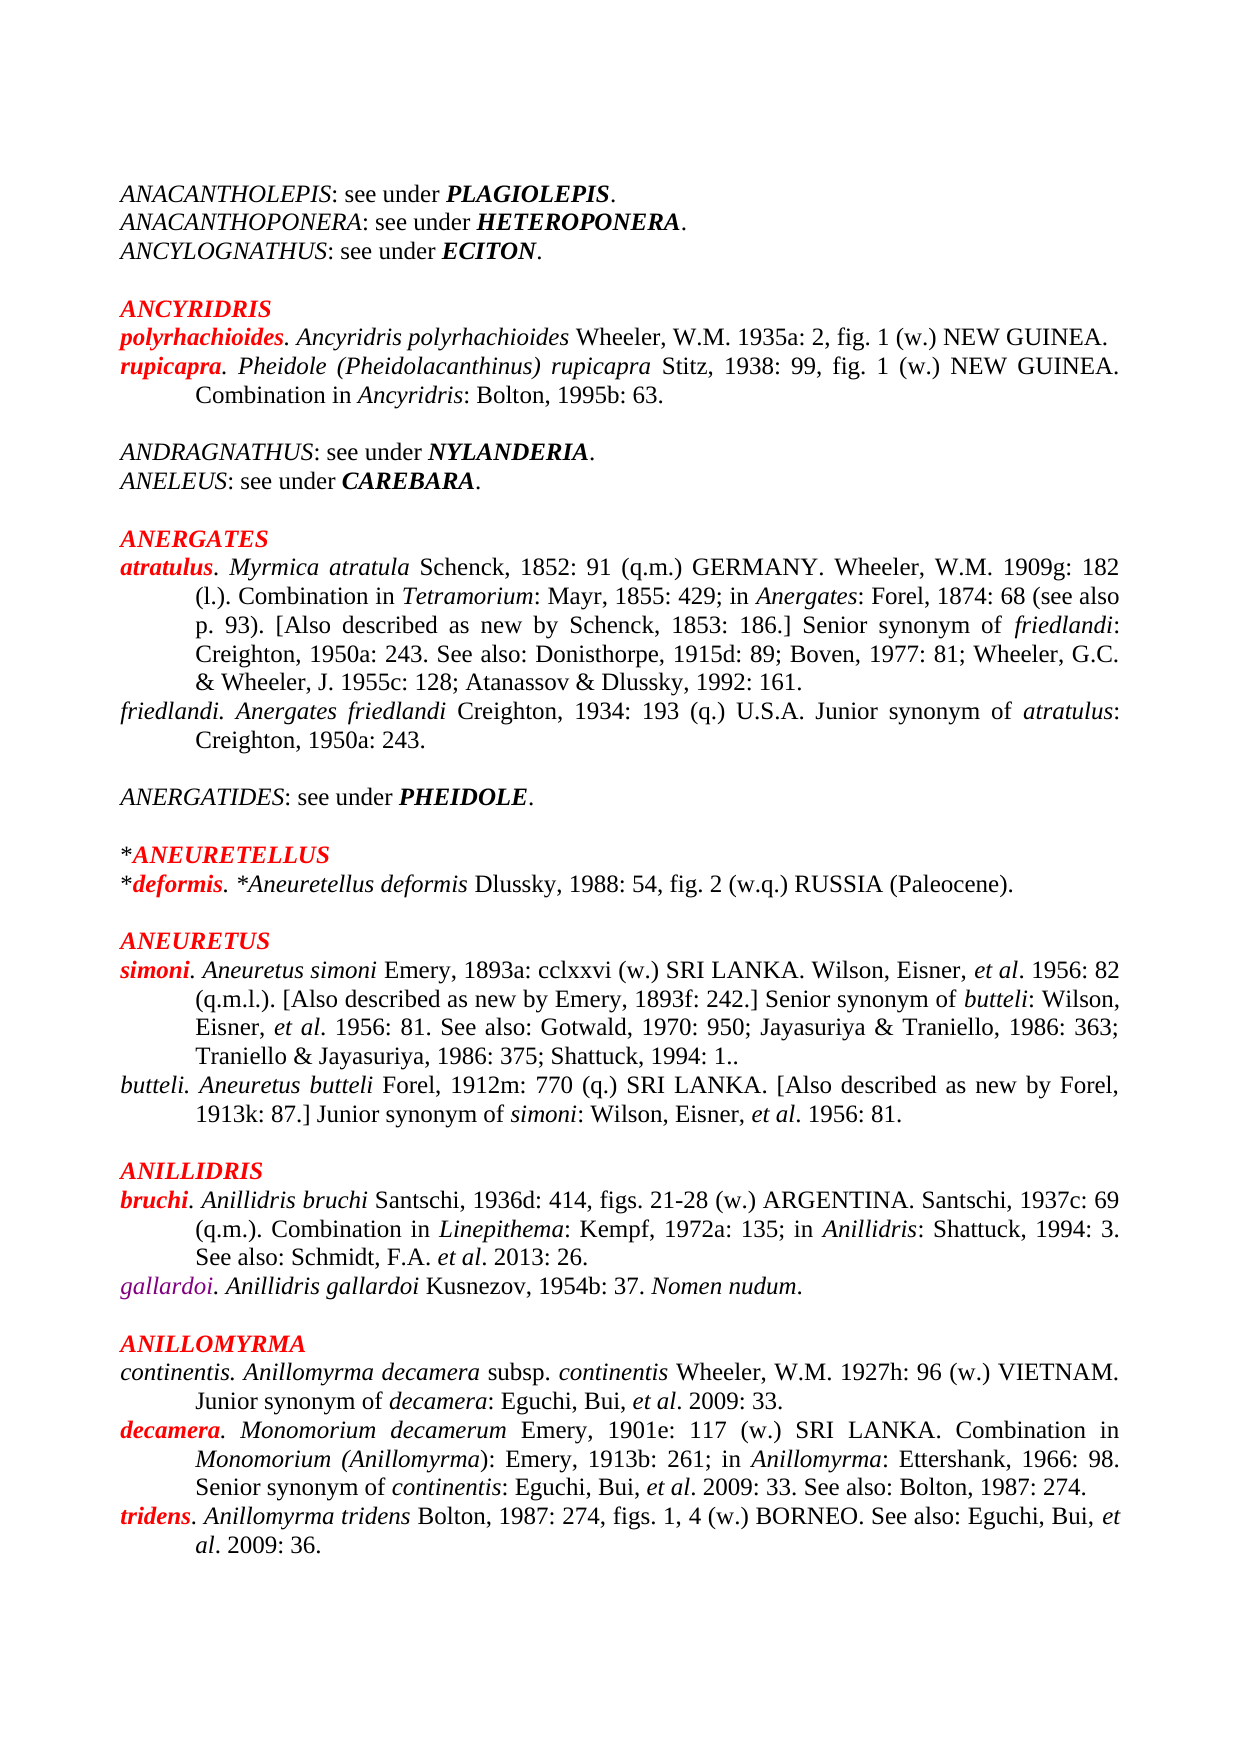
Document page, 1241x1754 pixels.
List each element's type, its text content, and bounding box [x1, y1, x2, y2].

text ANEURETUS [120, 926, 1120, 955]
text ANELEUS: see under CAREBARA. [120, 466, 1120, 495]
text gallardoi. Anillidris gallardoi Kusnezov, 1954b: 37. Nomen nudum. [120, 1271, 1120, 1300]
text *ANEURETELLUS [120, 840, 1120, 869]
text ANERGATES [120, 524, 1120, 552]
text decamera. Monomorium decamerum Emery, 1901e: 117 (w.) SRI LANKA. Combination in Monomorium (Anillomyrma): Emery, 1913b: 261; in Anillomyrma: Ettershank, 1966: 98. Senior synonym of continentis: Eguchi, Bui, et al. 2009: 33. See also: Bolton, 1987: 274. [120, 1415, 1120, 1501]
text ANILLIDRIS [120, 1156, 1120, 1185]
text *deformis. *Aneuretellus deformis Dlussky, 1988: 54, fig. 2 (w.q.) RUSSIA (Paleocene). [120, 869, 1120, 897]
text polyrhachioides. Ancyridris polyrhachioides Wheeler, W.M. 1935a: 2, fig. 1 (w.) NEW GUINEA. [120, 322, 1120, 351]
text rupicapra. Pheidole (Pheidolacanthinus) rupicapra Stitz, 1938: 99, fig. 1 (w.) NEW GUINEA. Combination in Ancyridris: Bolton, 1995b: 63. [120, 351, 1120, 409]
text ANCYRIDRIS [120, 294, 1120, 322]
text ANILLOMYRMA [120, 1329, 1120, 1357]
text atratulus. Myrmica atratula Schenck, 1852: 91 (q.m.) GERMANY. Wheeler, W.M. 1909g: 182 (l.). Combination in Tetramorium: Mayr, 1855: 429; in Anergates: Forel, 1874: 68 (see also p. 93). [Also described as new by Schenck, 1853: 186.] Senior synonym of friedlandi: Creighton, 1950a: 243. See also: Donisthorpe, 1915d: 89; Boven, 1977: 81; Wheeler, G.C. & Wheeler, J. 1955c: 128; Atanassov & Dlussky, 1992: 161. [120, 552, 1120, 696]
text simoni. Aneuretus simoni Emery, 1893a: cclxxvi (w.) SRI LANKA. Wilson, Eisner, et al. 1956: 82 (q.m.l.). [Also described as new by Emery, 1893f: 242.] Senior synonym of butteli: Wilson, Eisner, et al. 1956: 81. See also: Gotwald, 1970: 950; Jayasuriya & Traniello, 1986: 363; Traniello & Jayasuriya, 1986: 375; Shattuck, 1994: 1.. [120, 955, 1120, 1070]
text bruchi. Anillidris bruchi Santschi, 1936d: 414, figs. 21-28 (w.) ARGENTINA. Santschi, 1937c: 69 (q.m.). Combination in Linepithema: Kempf, 1972a: 135; in Anillidris: Shattuck, 1994: 3. See also: Schmidt, F.A. et al. 2013: 26. [120, 1185, 1120, 1271]
text ANACANTHOPONERA: see under HETEROPONERA. [120, 207, 1120, 236]
text continentis. Anillomyrma decamera subsp. continentis Wheeler, W.M. 1927h: 96 (w.) VIETNAM. Junior synonym of decamera: Eguchi, Bui, et al. 2009: 33. [120, 1357, 1120, 1415]
text tridens. Anillomyrma tridens Bolton, 1987: 274, figs. 1, 4 (w.) BORNEO. See also: Eguchi, Bui, et al. 2009: 36. [120, 1501, 1120, 1559]
text butteli. Aneuretus butteli Forel, 1912m: 770 (q.) SRI LANKA. [Also described as new by Forel, 1913k: 87.] Junior synonym of simoni: Wilson, Eisner, et al. 1956: 81. [120, 1070, 1120, 1127]
text ANERGATIDES: see under PHEIDOLE. [120, 782, 1120, 811]
text ANACANTHOLEPIS: see under PLAGIOLEPIS. [120, 179, 1120, 207]
text ANDRAGNATHUS: see under NYLANDERIA. [120, 437, 1120, 466]
text friedlandi. Anergates friedlandi Creighton, 1934: 193 (q.) U.S.A. Junior synonym of atratulus: Creighton, 1950a: 243. [120, 696, 1120, 754]
text ANCYLOGNATHUS: see under ECITON. [120, 236, 1120, 265]
